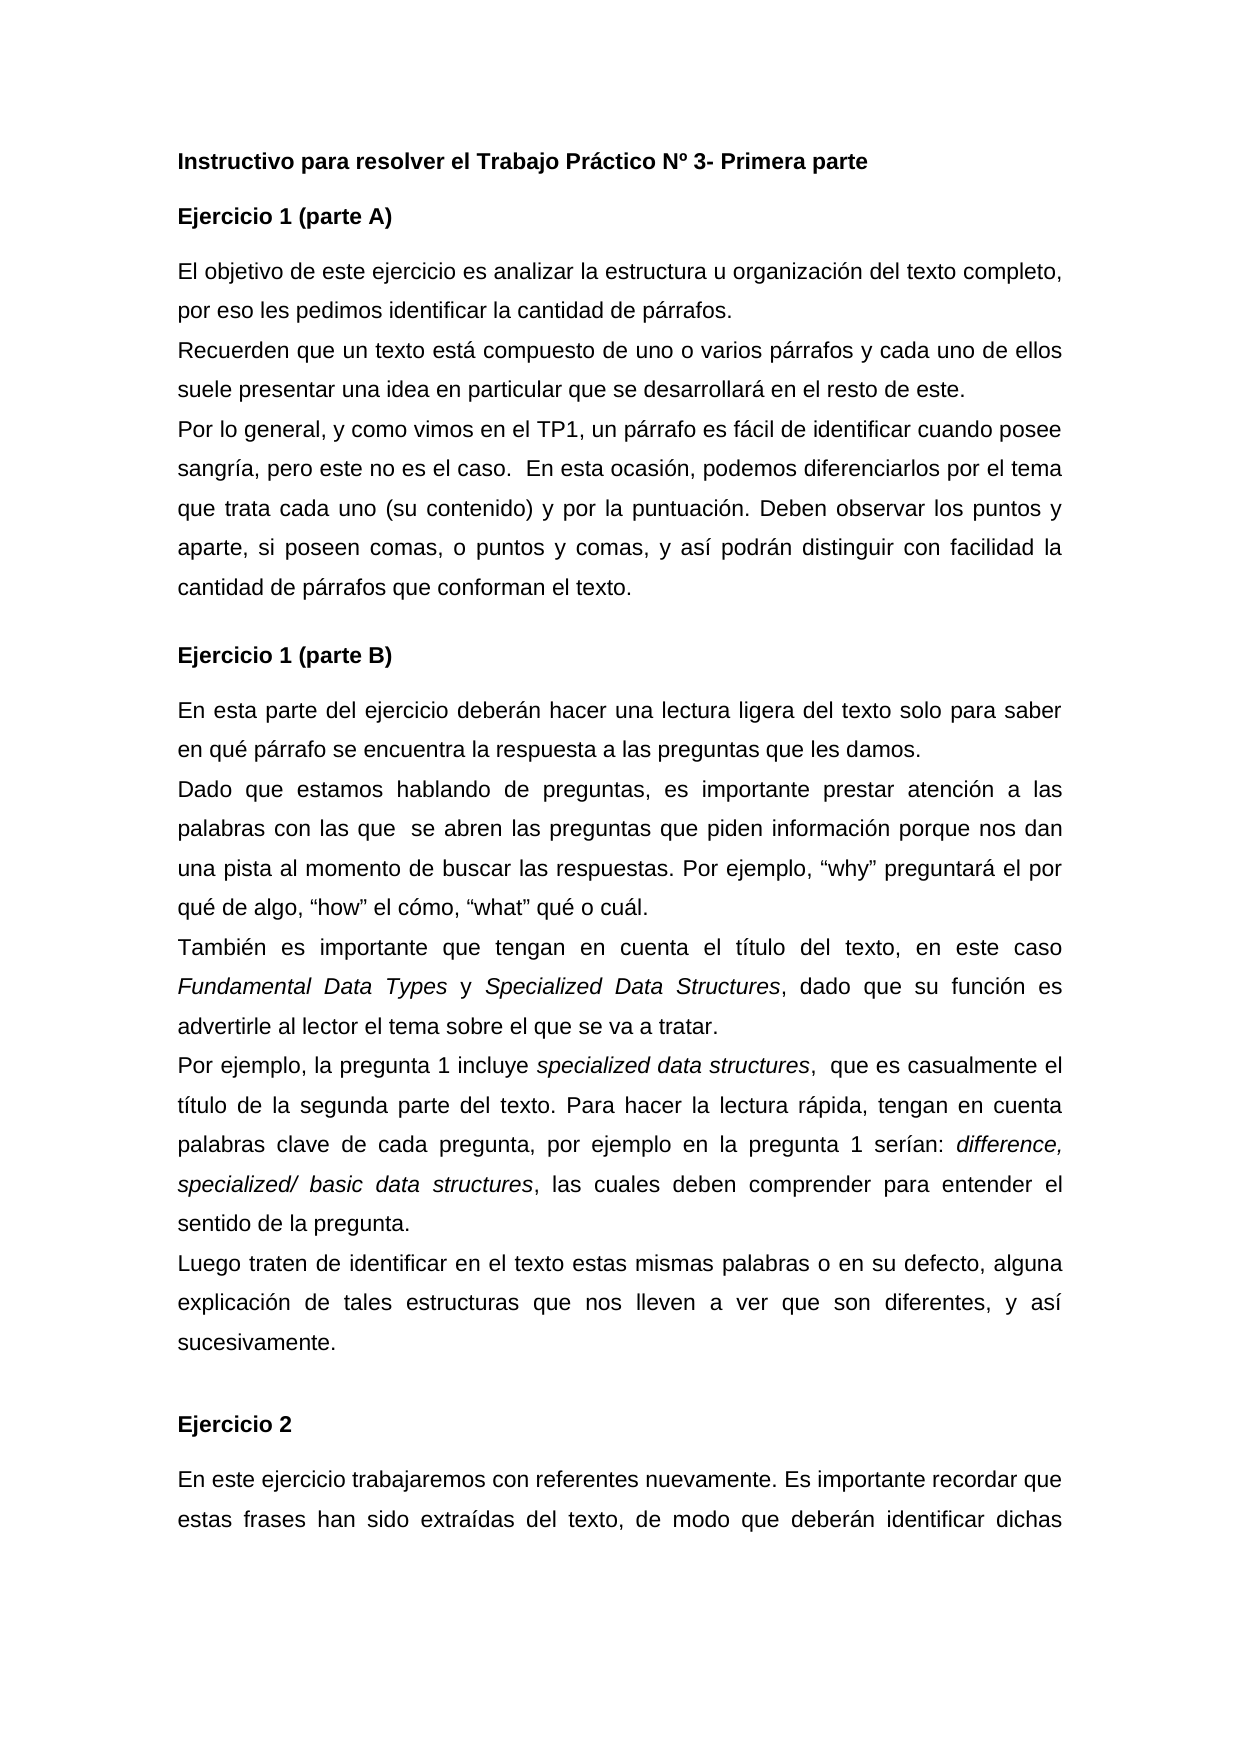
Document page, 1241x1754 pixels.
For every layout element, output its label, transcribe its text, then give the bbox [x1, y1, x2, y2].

text Ejercicio 1 (parte B) [177, 642, 1063, 668]
text Recuerden que un texto está compuesto de uno o varios párrafos y cada uno de ellos suele presentar una idea en particular que se desarrollará en el resto de este. [177, 337, 1063, 403]
text El objetivo de este ejercicio es analizar la estructura u organización del texto completo, por eso les pedimos identificar la cantidad de párrafos. [177, 258, 1063, 324]
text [177, 1466, 1063, 1532]
text También es importante que tengan en cuenta el título del texto, en este caso Fundamental Data Types y Specialized Data Structures, dado que su función es advertirle al lector el tema sobre el que se va a tratar. [177, 934, 1063, 1039]
text Por lo general, y como vimos en el TP1, un párrafo es fácil de identificar cuando posee sangría, pero este no es el caso. En esta ocasión, podemos diferenciarlos por el tema que trata cada uno (su contenido) y por la puntuación. Deben observar los puntos y aparte, si poseen comas, o puntos y comas, y así podrán distinguir con facilidad la cantidad de párrafos que conforman el texto. [177, 416, 1063, 600]
text Ejercicio 1 (parte A) [177, 203, 1063, 229]
text Luego traten de identificar en el texto estas mismas palabras o en su defecto, alguna explicación de tales estructuras que nos lleven a ver que son diferentes, y así sucesivamente. [177, 1250, 1063, 1355]
text En esta parte del ejercicio deberán hacer una lectura ligera del texto solo para saber en qué párrafo se encuentra la respuesta a las preguntas que les damos. [177, 697, 1063, 763]
text Dado que estamos hablando de preguntas, es importante prestar atención a las palabras con las que se abren las preguntas que piden información porque nos dan una pista al momento de buscar las respuestas. Por ejemplo, “why” preguntará el por qué de algo, “how” el cómo, “what” qué o cuál. [177, 776, 1063, 921]
text Instructivo para resolver el Trabajo Práctico Nº 3- Primera parte [177, 148, 1063, 174]
text Por ejemplo, la pregunta 1 incluye specialized data structures, que es casualmente el título de la segunda parte del texto. Para hacer la lectura rápida, tengan en cuenta palabras clave de cada pregunta, por ejemplo en la pregunta 1 serían: difference, specialized/ basic data structures, las cuales deben comprender para entender el sentido de la pregunta. [177, 1052, 1063, 1237]
text Ejercicio 2 [177, 1411, 1063, 1438]
